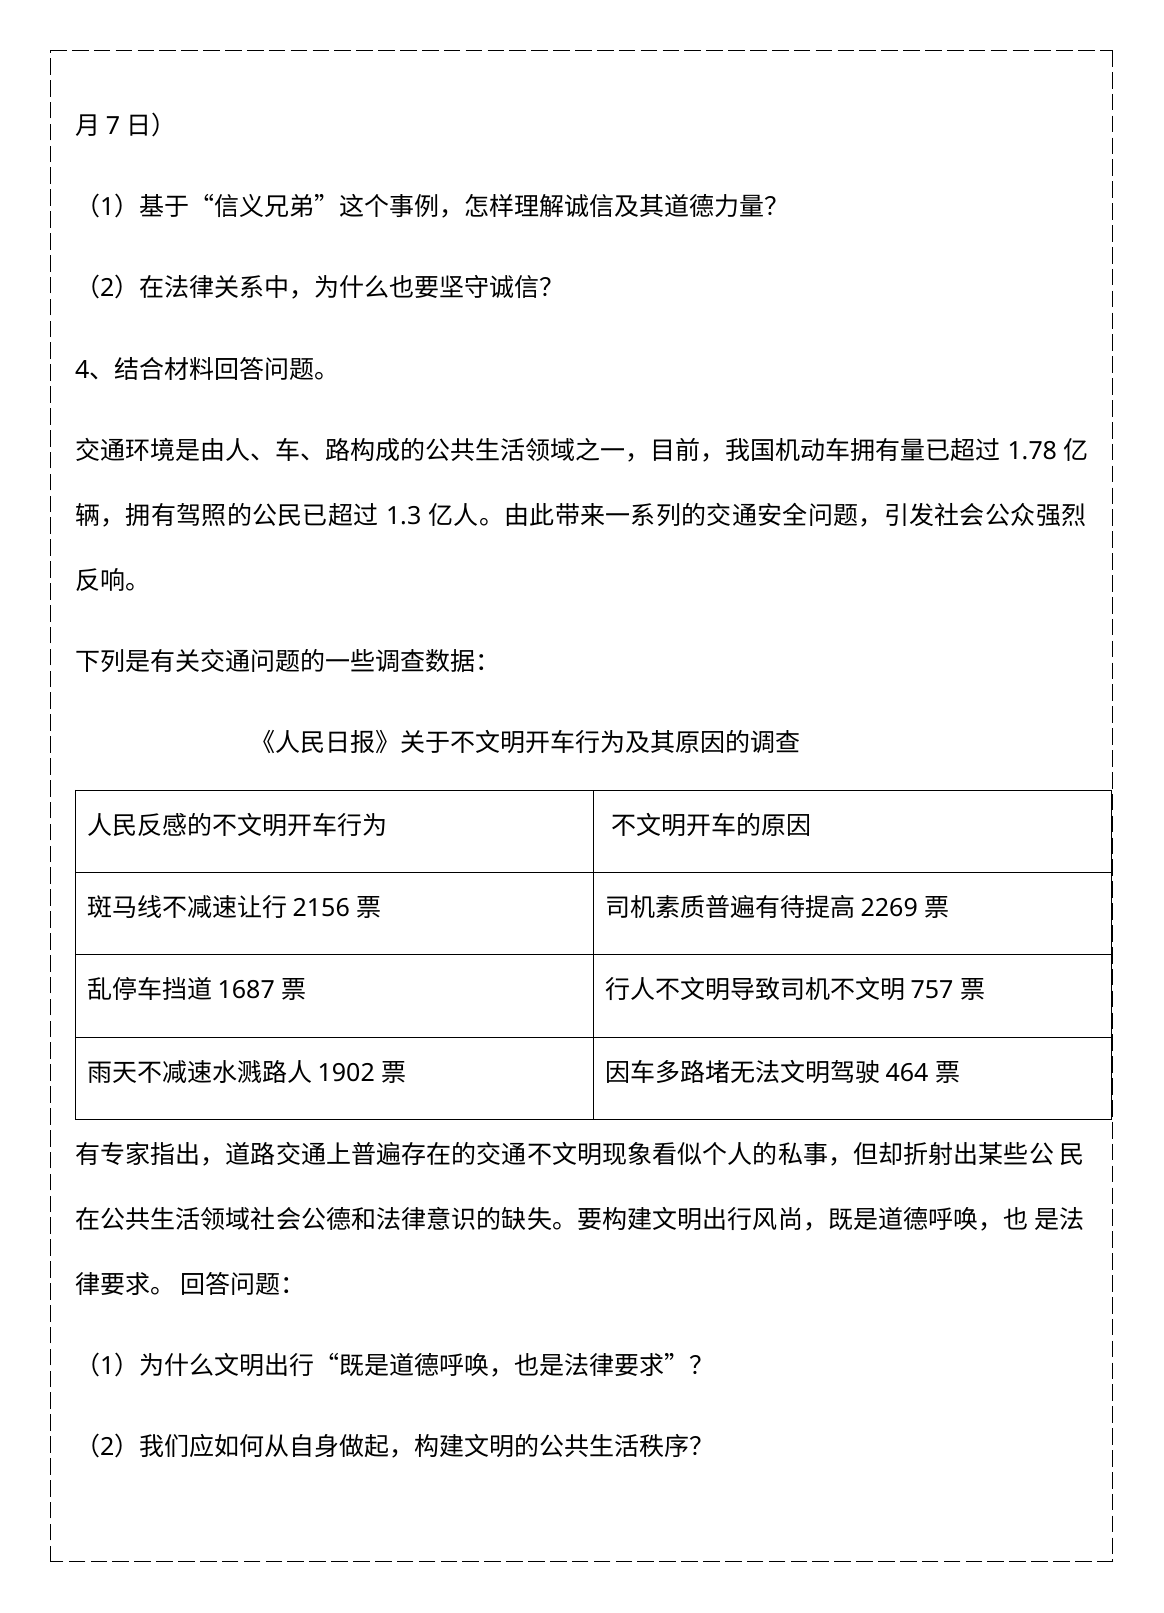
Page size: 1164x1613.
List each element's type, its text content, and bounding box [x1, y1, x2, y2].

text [75, 91, 1088, 156]
text 下列是有关交通问题的一些调查数据： [75, 627, 1088, 692]
text 有专家指出，道路交通上普遍存在的交通不文明现象看似个人的私事，但却折射出某些公 民在公共生活领域社会公德和法律意识的缺失。要构建文明出行风尚，既是道德呼唤，也 是法律要求。 回答问题： [75, 1120, 1088, 1315]
text 《人民日报》关于不文明开车行为及其原因的调查 [75, 708, 1088, 773]
text 交通环境是由人、车、路构成的公共生活领域之一，目前，我国机动车拥有量已超过 1.78 亿辆，拥有驾照的公民已超过 1.3 亿人。由此带来一系列的交通安全问题，引发社会公众强烈反响。 [75, 416, 1088, 611]
table_cell 行人不文明导致司机不文明 757 票 [594, 955, 1111, 1037]
table_cell 斑马线不减速让行 2156 票 [76, 873, 593, 954]
list 为什么文明出行“既是道德呼唤，也是法律要求”？ [75, 1331, 1088, 1396]
table_cell 因车多路堵无法文明驾驶 464 票 [594, 1038, 1111, 1119]
text （2）在法律关系中，为什么也要坚守诚信？ [75, 253, 1088, 318]
text （1）基于“信义兄弟”这个事例，怎样理解诚信及其道德力量？ [75, 172, 1088, 237]
text 4、结合材料回答问题。 [75, 335, 1088, 400]
table_cell 司机素质普遍有待提高 2269 票 [594, 873, 1111, 954]
table_header 不文明开车的原因 [594, 791, 1111, 872]
table_cell 雨天不减速水溅路人 1902 票 [76, 1038, 593, 1119]
list 我们应如何从自身做起，构建文明的公共生活秩序？ [75, 1412, 1088, 1477]
table_header 人民反感的不文明开车行为 [76, 791, 593, 872]
table_cell 乱停车挡道 1687 票 [76, 955, 593, 1037]
